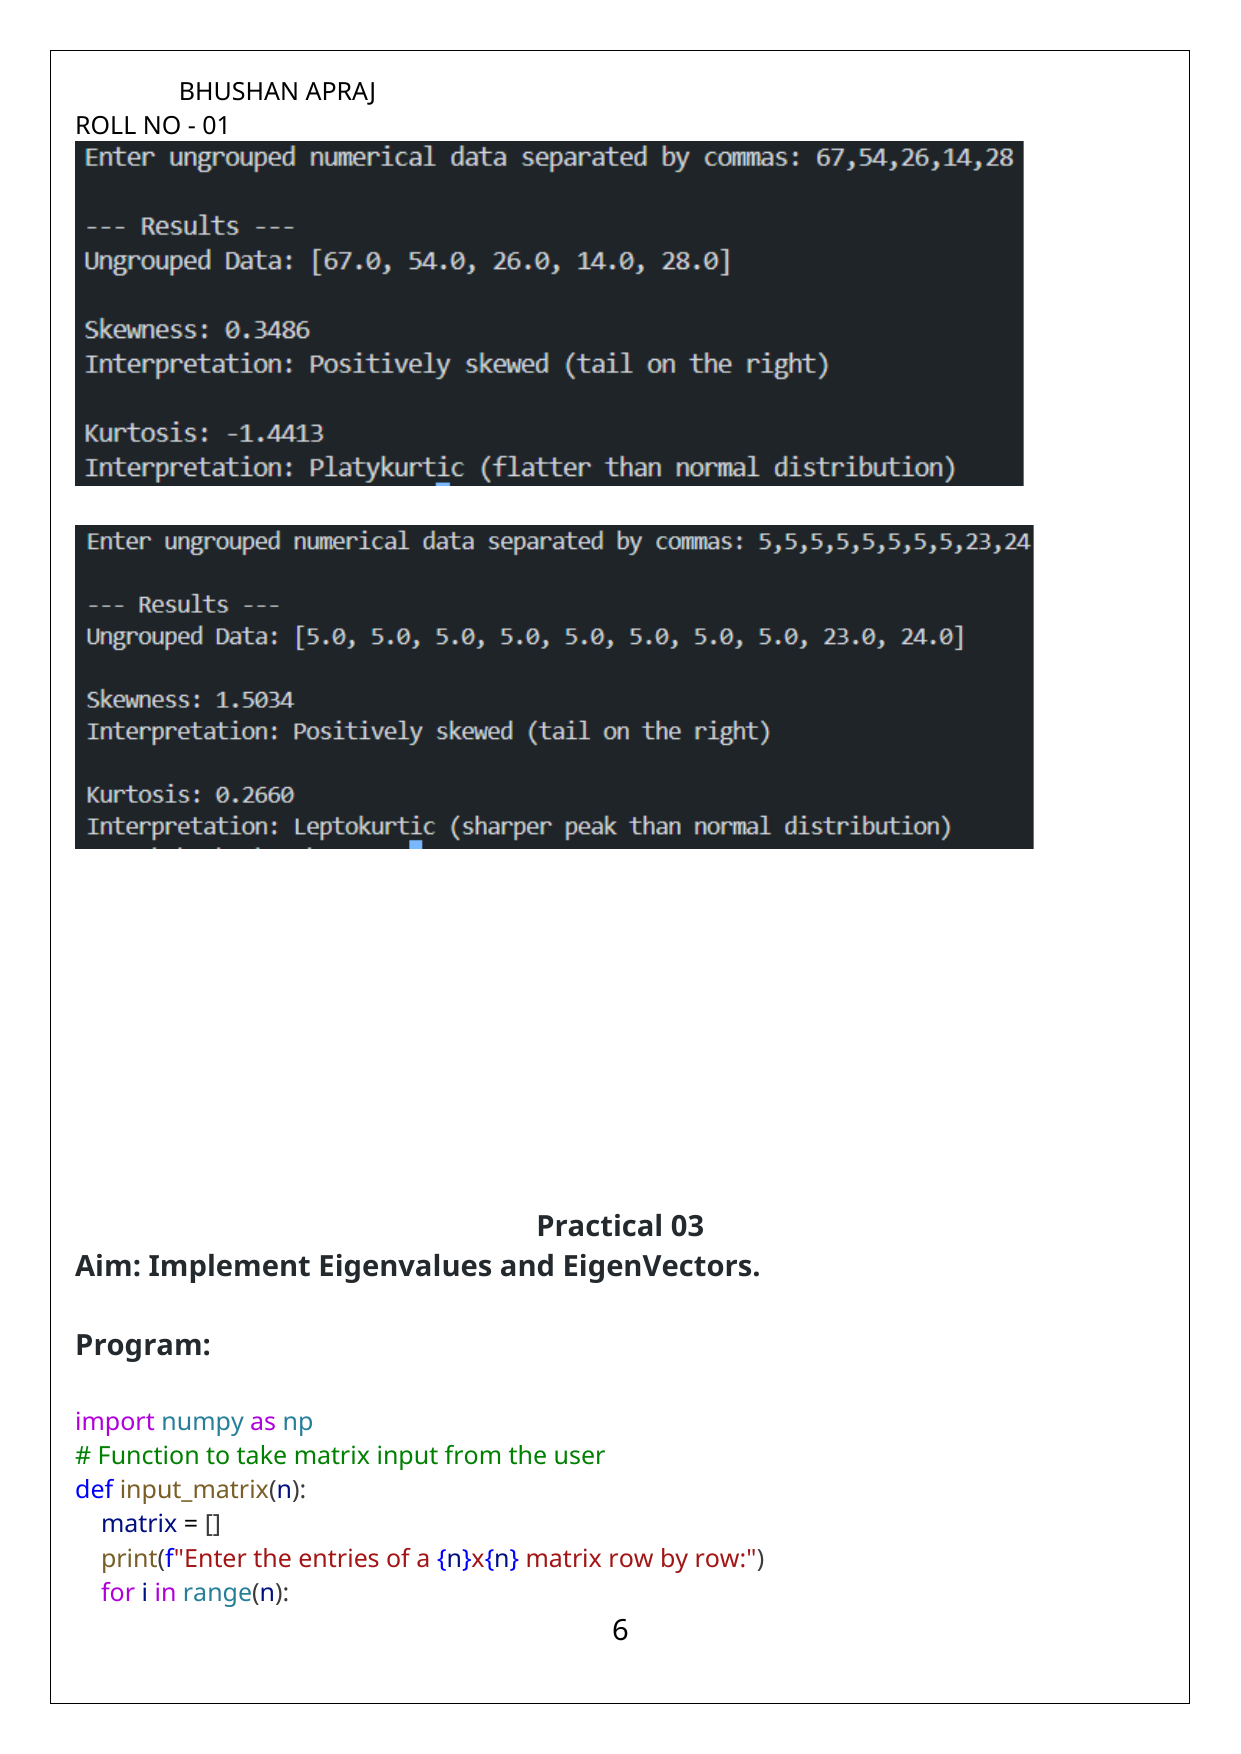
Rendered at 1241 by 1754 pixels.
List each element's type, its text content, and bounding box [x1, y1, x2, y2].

text Program: [75, 1324, 1165, 1364]
text import numpy as np [75, 1404, 1165, 1438]
text # Function to take matrix input from the user [75, 1438, 1165, 1472]
picture [75, 525, 1034, 849]
text print(f"Enter the entries of a {n}x{n} matrix row by row:") [75, 1540, 1165, 1574]
text Practical 03 [75, 1206, 1165, 1245]
text Aim: Implement Eigenvalues and EigenVectors. [75, 1245, 1165, 1285]
text def input_matrix(n): [75, 1472, 1165, 1506]
text for i in range(n): [75, 1574, 1165, 1608]
picture [75, 141, 1024, 486]
text matrix = [] [75, 1506, 1165, 1540]
